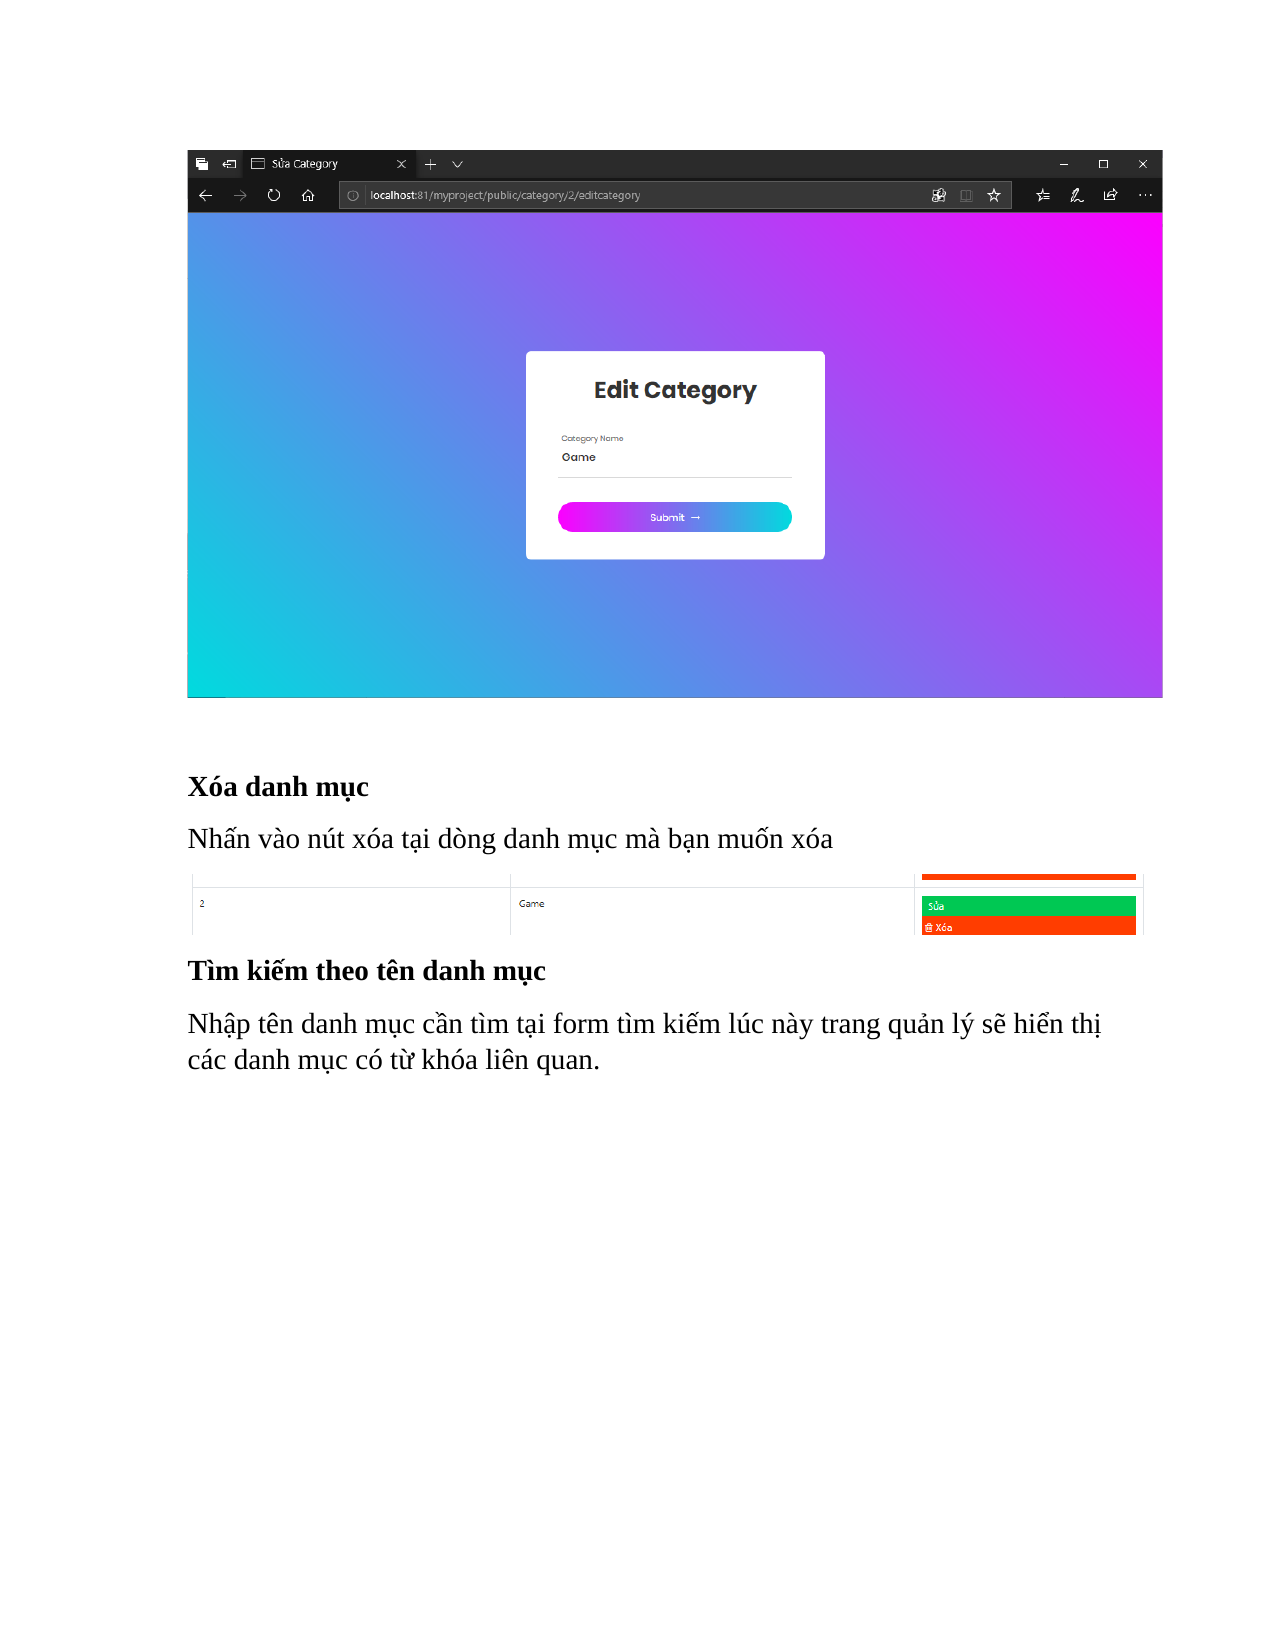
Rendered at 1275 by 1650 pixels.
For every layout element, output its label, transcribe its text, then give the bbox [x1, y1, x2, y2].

text Xóa danh mục [187, 769, 1125, 802]
text Nhấn vào nút xóa tại dòng danh mục mà bạn muốn xóa [187, 822, 1125, 855]
text Nhập tên danh mục cần tìm tại form tìm kiếm lúc này trang quản lý sẽ hiển thị các danh mục có từ khóa liên quan. [187, 1006, 1125, 1076]
text Tìm kiếm theo tên danh mục [187, 953, 1125, 987]
picture [187, 150, 1163, 698]
picture [187, 874, 1163, 935]
